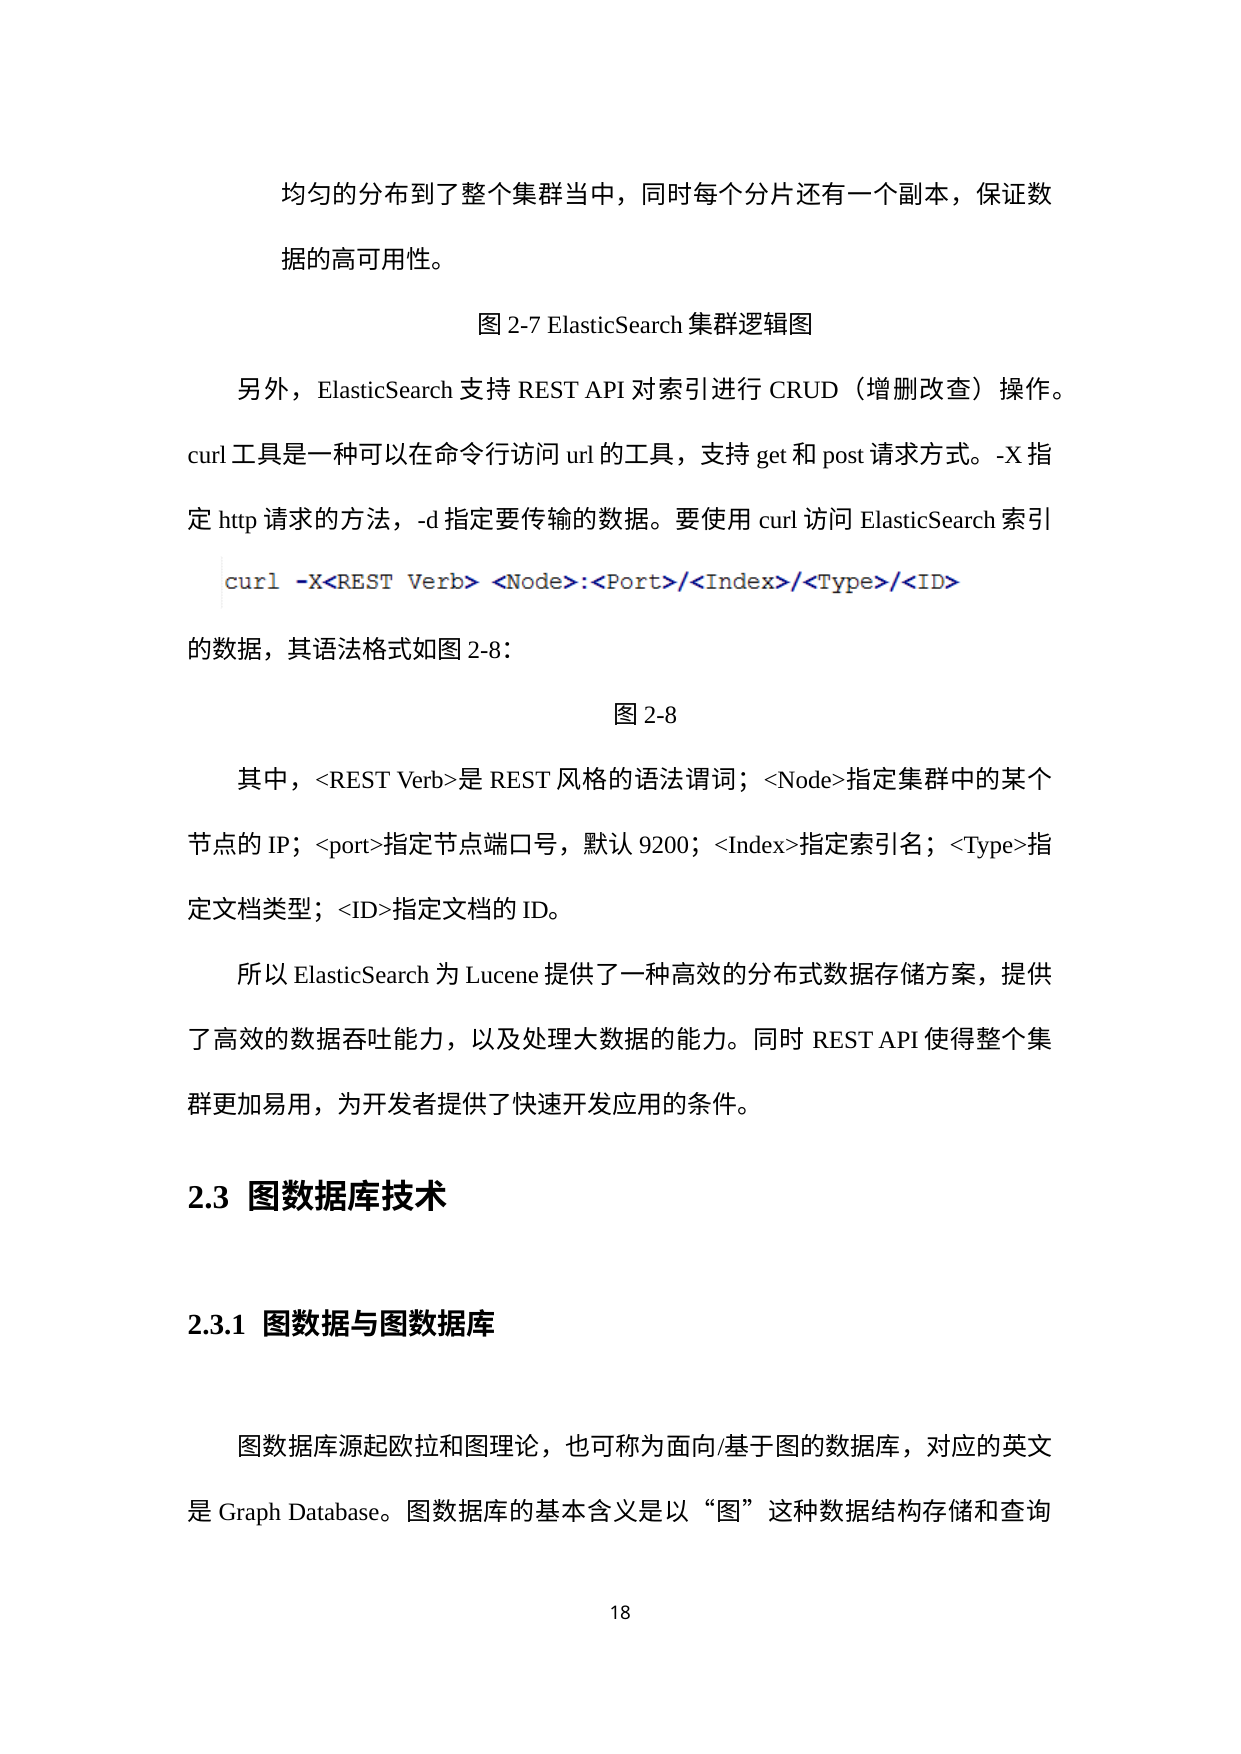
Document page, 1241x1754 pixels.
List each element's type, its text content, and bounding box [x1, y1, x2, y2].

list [237, 160, 1053, 290]
subtitle 图数据与图数据库 [187, 1289, 1053, 1354]
text 所以ElasticSearch为Lucene提供了一种高效的分布式数据存储方案，提供了高效的数据吞吐能力，以及处理大数据的能力。同时REST API使得整个集群更加易用，为开发者提供了快速开发应用的条件。 [187, 940, 1053, 1135]
picture [220, 556, 973, 609]
text 另外，ElasticSearch支持REST API对索引进行CRUD（增删改查）操作。curl工具是一种可以在命令行访问url的工具，支持get和post请求方式。-X指定http请求的方法，-d指定要传输的数据。要使用curl访问ElasticSearch索引的数据，其语法格式如图2-8： [187, 355, 1053, 680]
text 图2-8 [187, 680, 1053, 745]
text 其中，<REST Verb>是REST风格的语法谓词；<Node>指定集群中的某个节点的IP；<port>指定节点端口号，默认9200；<Index>指定索引名；<Type>指定文档类型；<ID>指定文档的ID。 [187, 745, 1053, 940]
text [187, 1412, 1053, 1542]
text 图2-7 ElasticSearch集群逻辑图 [187, 290, 1053, 355]
subtitle 图数据库技术 [187, 1162, 1053, 1227]
